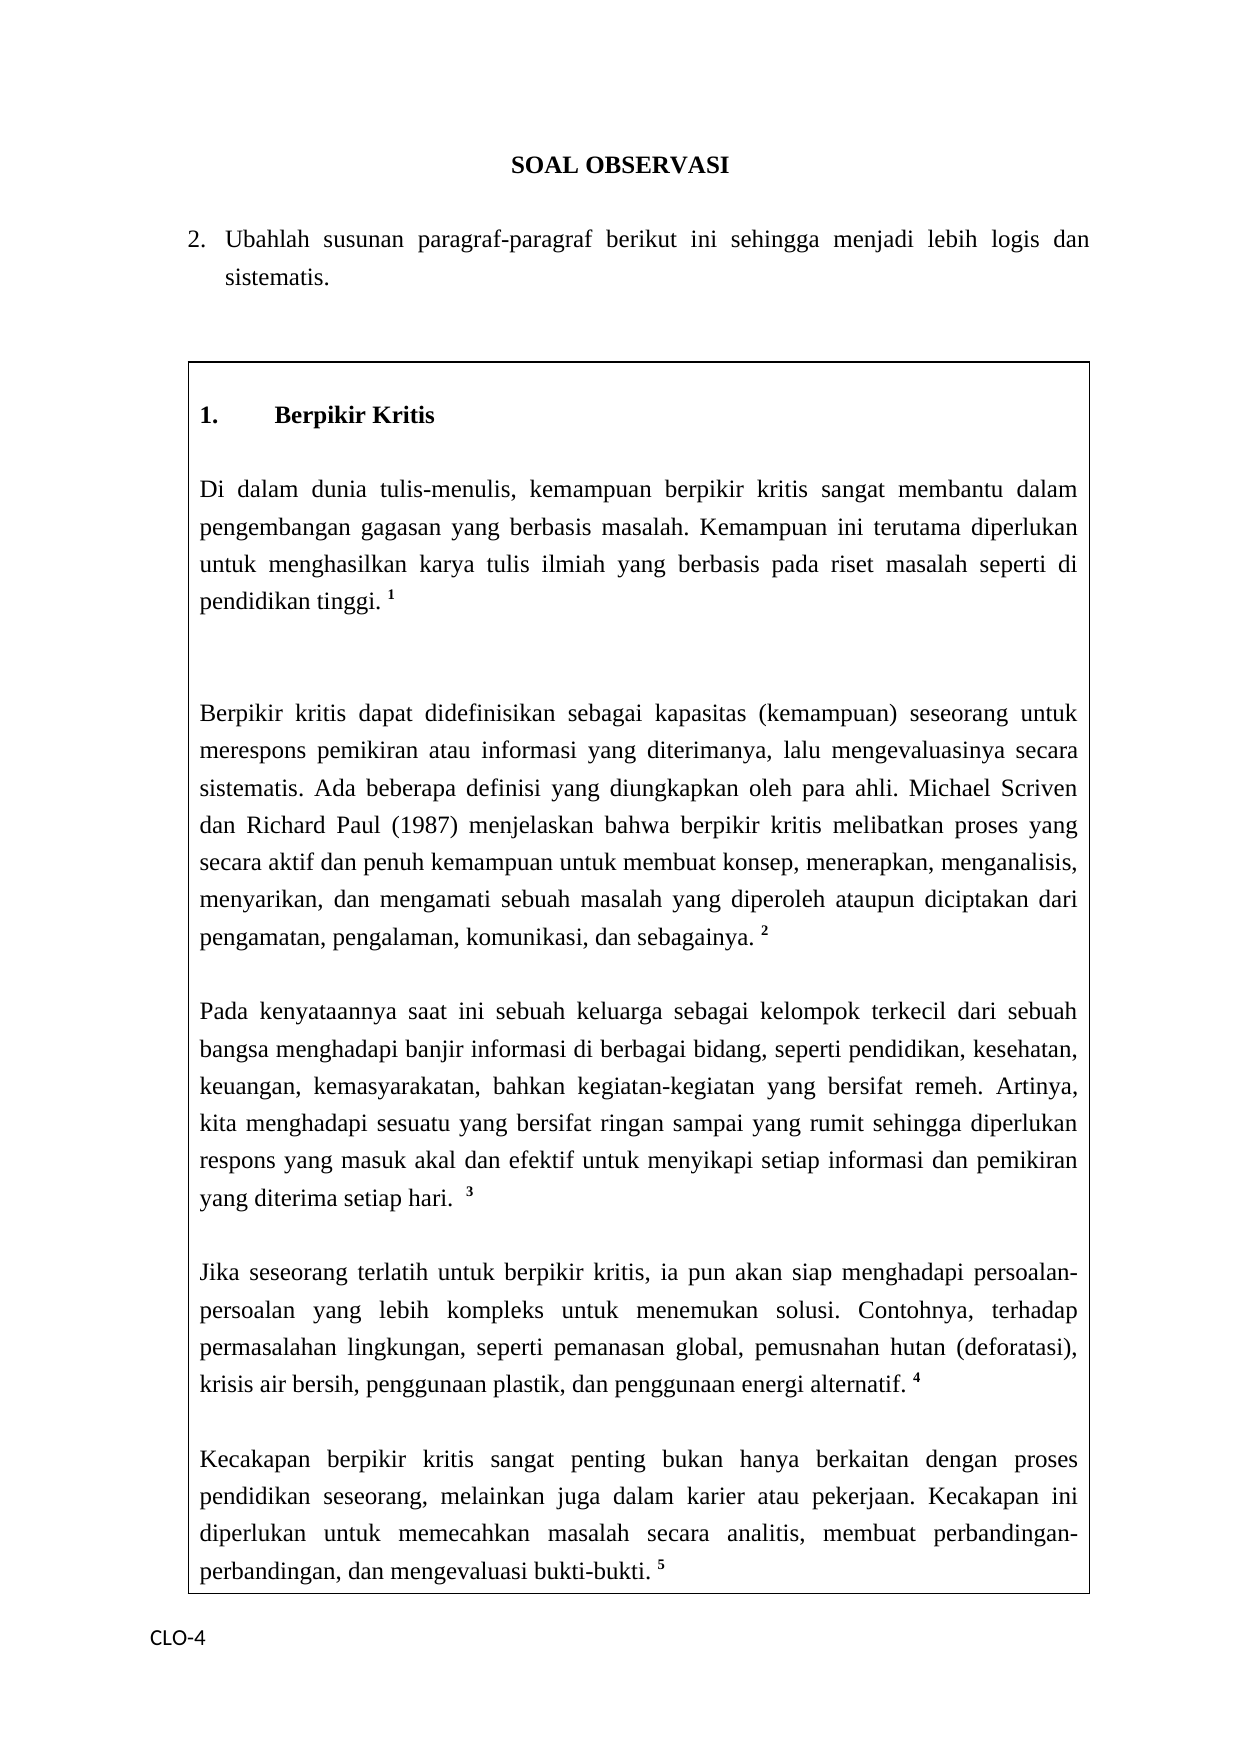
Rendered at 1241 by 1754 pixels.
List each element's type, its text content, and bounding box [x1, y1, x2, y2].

text SOAL OBSERVASI [150, 150, 1090, 179]
list Ubahlah susunan paragraf-paragraf berikut ini sehingga menjadi lebih logis dan sistematis. [187, 224, 1090, 291]
